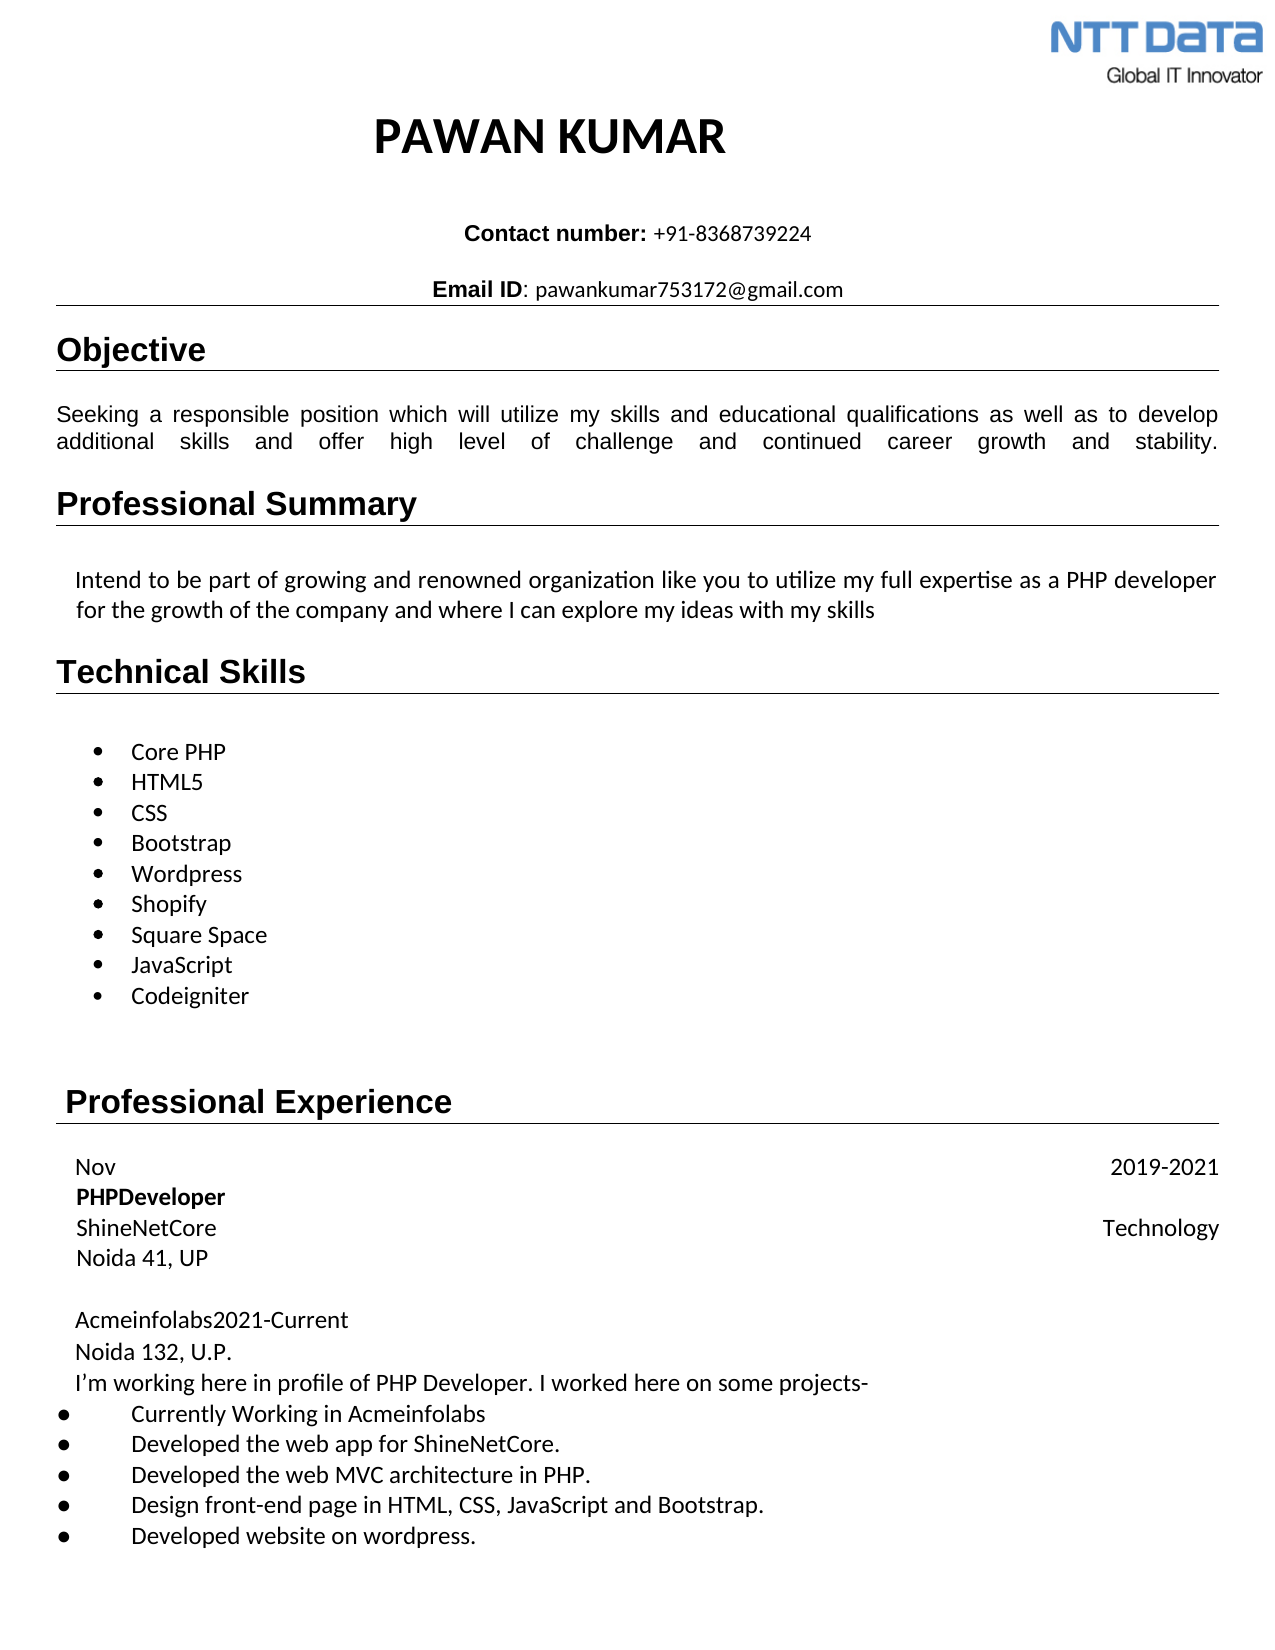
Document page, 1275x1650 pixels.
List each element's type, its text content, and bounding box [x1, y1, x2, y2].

list HTML5 [94, 766, 1219, 797]
text Professional Experience [56, 1082, 1219, 1123]
text Acmeinfolabs2021-Current [75, 1304, 1219, 1335]
text PAWAN KUMAR [75, 103, 1219, 167]
list Wordpress [94, 858, 1219, 888]
picture [1042, 0, 1270, 103]
list Design front-end page in HTML, CSS, JavaScript and Bootstrap. [0, 1489, 1219, 1520]
text I’m working here in profile of PHP Developer. I worked here on some projects- [75, 1367, 1219, 1397]
list Square Space [94, 919, 1219, 949]
list Developed the web app for ShineNetCore. [0, 1428, 1219, 1459]
text Professional Summary [56, 484, 1219, 525]
text Objective [56, 330, 1219, 370]
list Codeigniter [94, 980, 1219, 1011]
list Developed the web MVC architecture in PHP. [0, 1459, 1219, 1489]
list Bootstrap [94, 827, 1219, 858]
text Seeking a responsible position which will utilize my skills and educational qualifications as well as to develop additional skills and offer high level of challenge and continued career growth and stability. [56, 401, 1219, 483]
text Intend to be part of growing and renowned organization like you to utilize my full expertise as a PHP developer for the growth of the company and where I can explore my ideas with my skills [75, 564, 1219, 625]
list Shopify [94, 888, 1219, 919]
text Nov 2019-2021 PHPDeveloper ShineNetCore Technology Noida 41, UP [75, 1151, 1219, 1273]
list Core PHP [94, 736, 1219, 766]
list Currently Working in Acmeinfolabs [0, 1398, 1219, 1428]
text Technical Skills [56, 652, 1219, 693]
list Developed website on wordpress. [0, 1520, 1219, 1550]
list CSS [94, 797, 1219, 827]
text Contact number: +91-8368739224 Email ID: pawankumar753172@gmail.com [56, 219, 1219, 305]
text Noida 132, U.P. [75, 1336, 1219, 1366]
list JavaScript [94, 949, 1219, 980]
